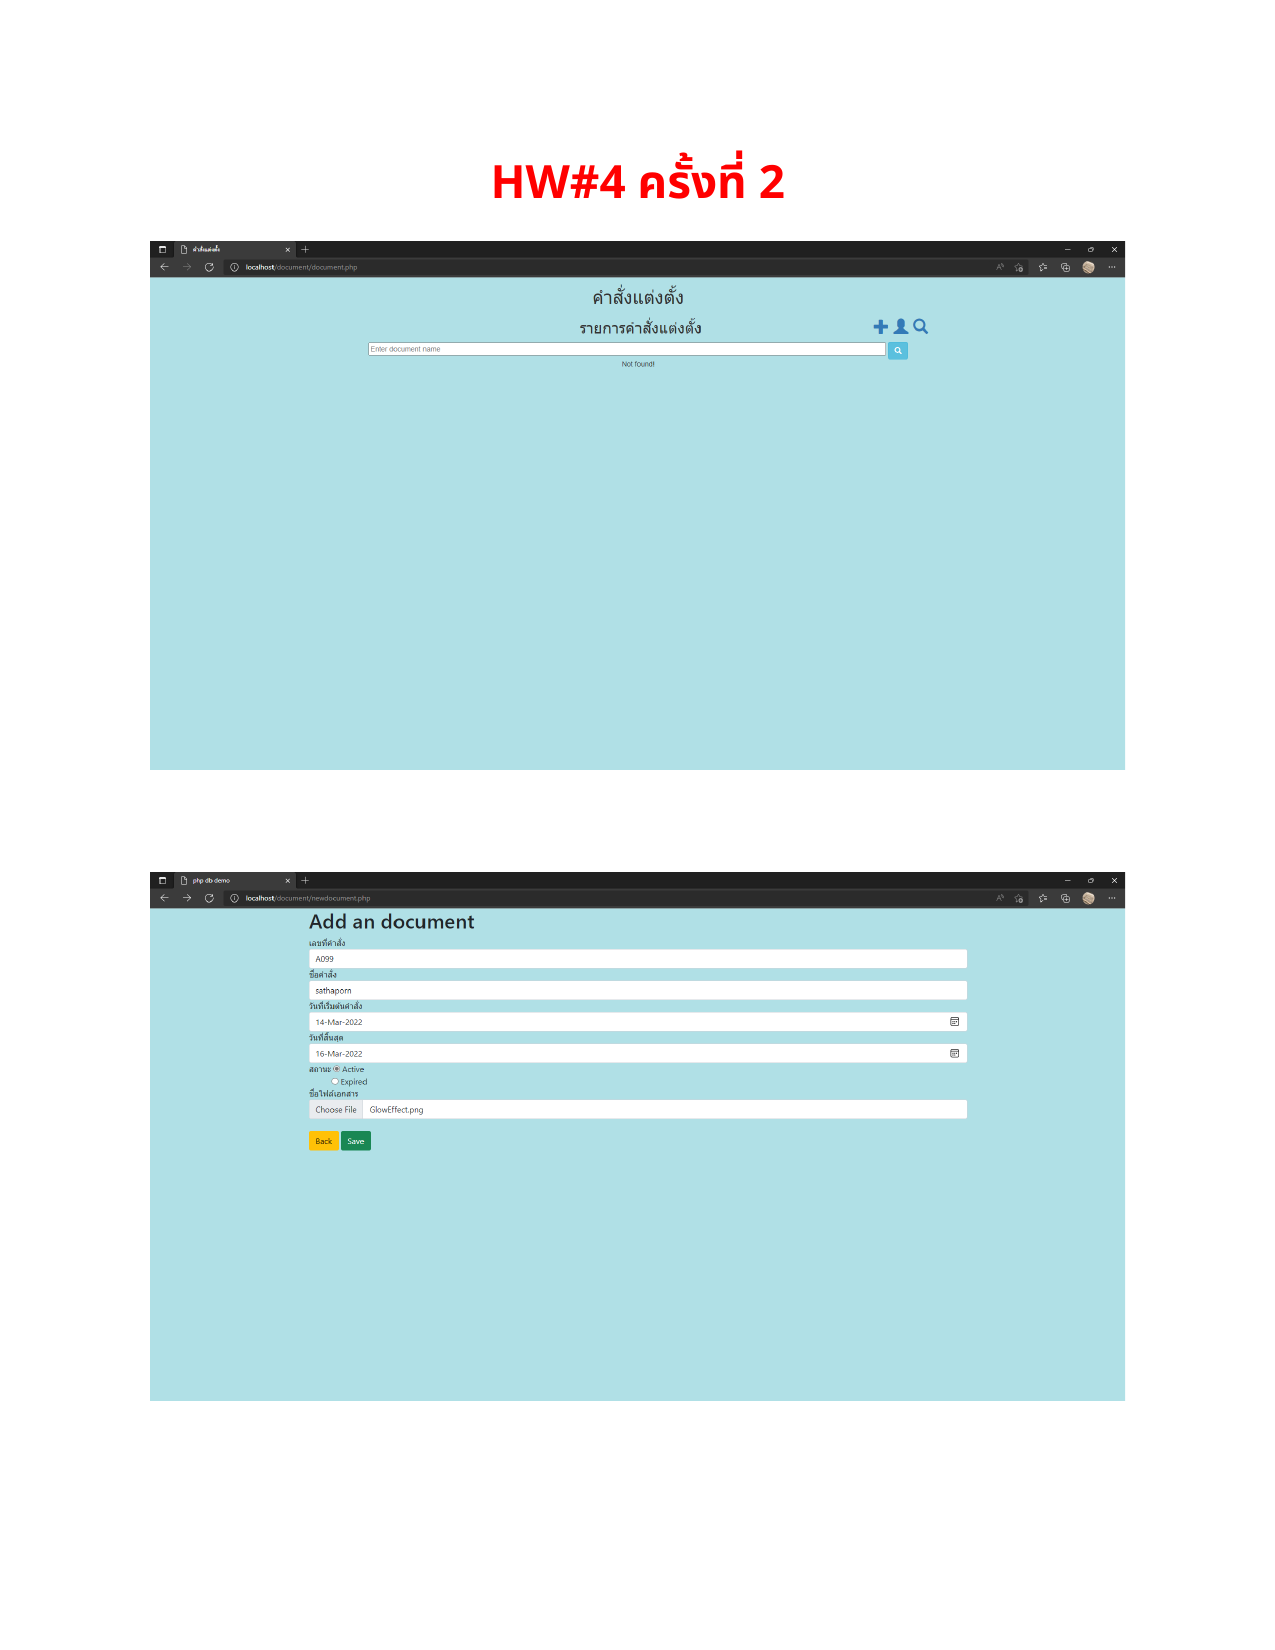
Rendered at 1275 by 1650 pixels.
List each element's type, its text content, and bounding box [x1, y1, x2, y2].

picture [150, 241, 1125, 770]
picture [150, 872, 1125, 1401]
text HW#4 ครั้งที่ 2 [150, 150, 1125, 219]
